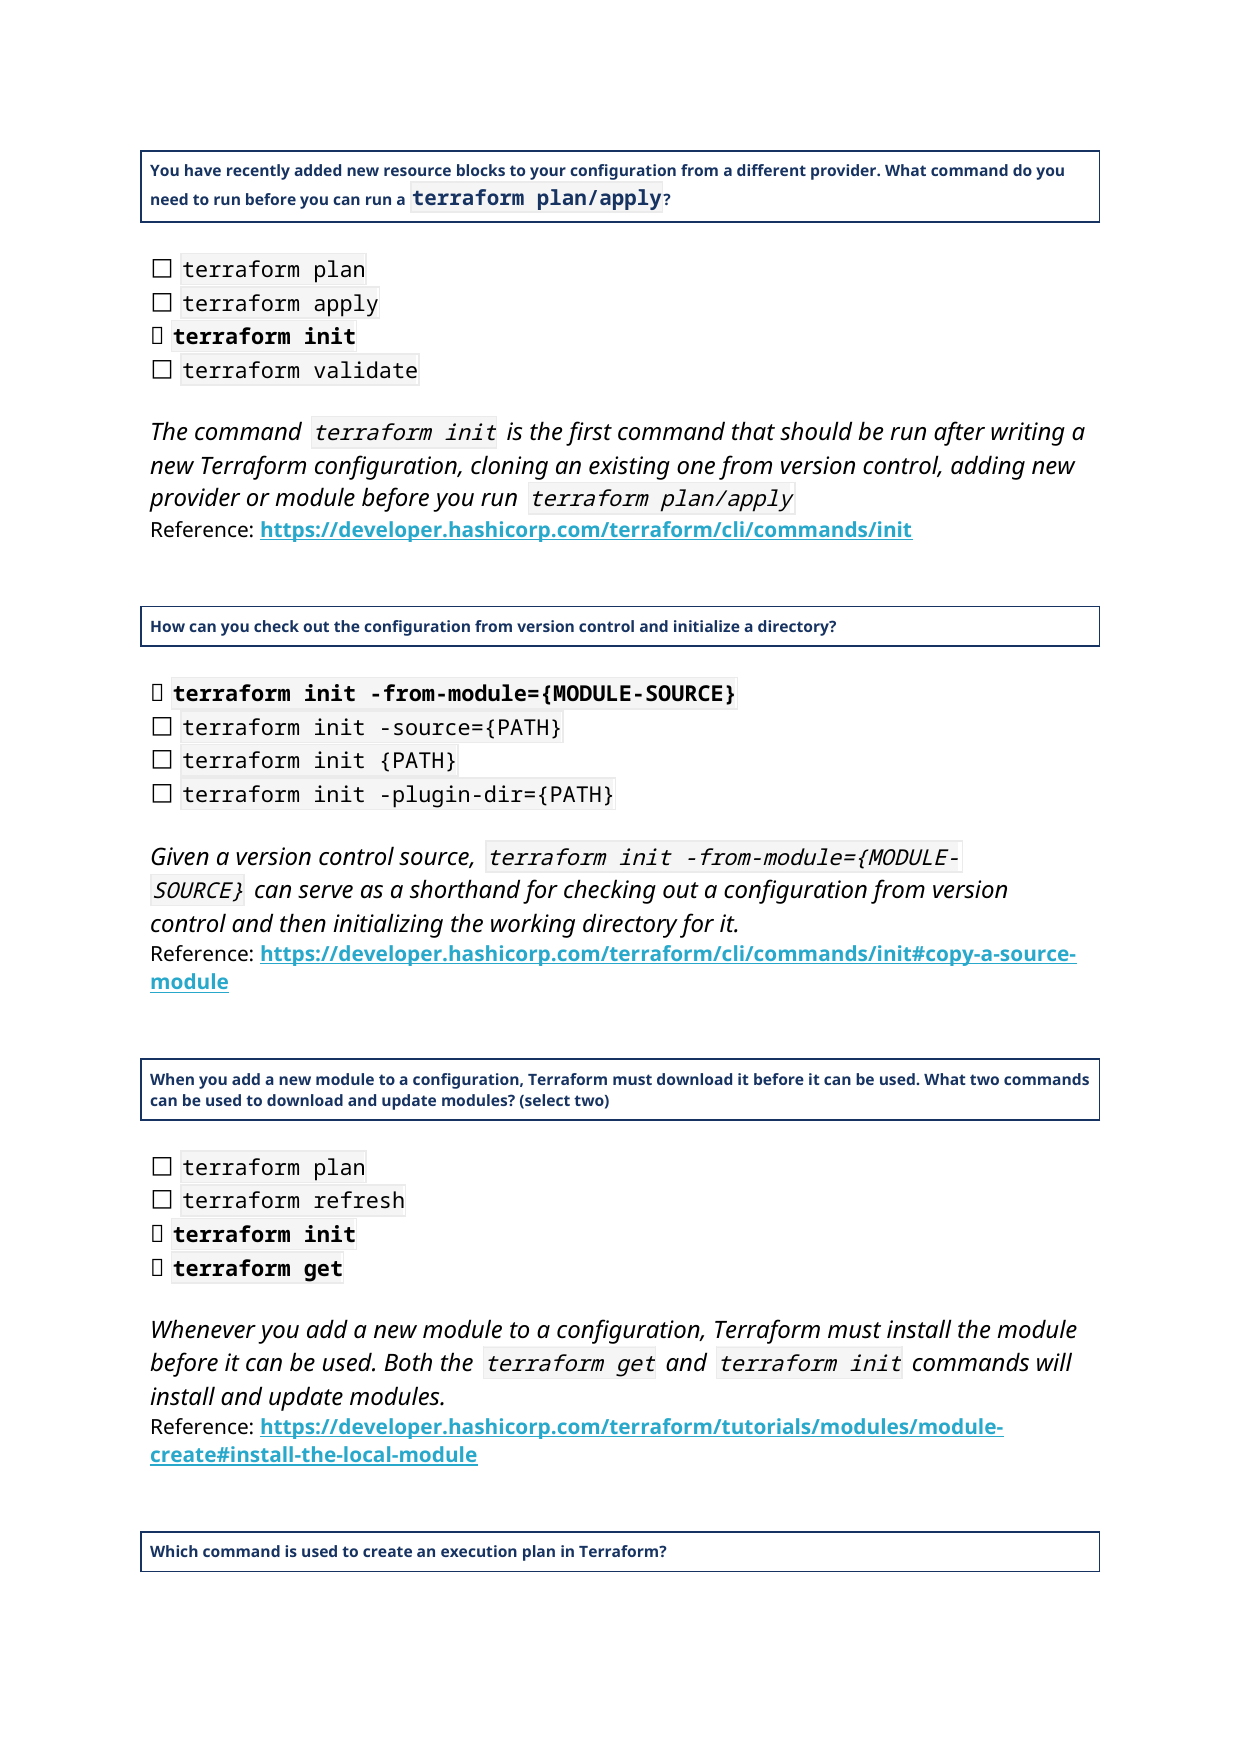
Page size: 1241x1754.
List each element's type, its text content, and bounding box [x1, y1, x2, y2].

text ✅ terraform init -from-module={MODULE-SOURCE} ⬜ terraform init -source={PATH} ⬜ terraform init {PATH} ⬜ terraform init -plugin-dir={PATH} [150, 676, 737, 810]
text Given a version control source, terraform init -from-module={MODULE-SOURCE} can serve as a shorthand for checking out a configuration from version control and then initializing the working directory for it. Reference: https://developer.hashicorp.com/terraform/cli/commands/init#copy-a-source-module [150, 839, 1090, 996]
text Which command is used to create an execution plan in Terraform? [142, 1533, 1099, 1571]
text ✅ terraform init -from-module={MODULE-SOURCE} ⬜ terraform init -source={PATH} ⬜ terraform init {PATH} ⬜ terraform init -plugin-dir={PATH} [459, 676, 1090, 810]
text ⬜ terraform plan ⬜ terraform apply ✅ terraform init ⬜ terraform validate [150, 252, 1090, 386]
text How can you check out the configuration from version control and initialize a directory? [142, 607, 1099, 645]
text ⬜ terraform plan ⬜ terraform refresh ✅ terraform init ✅ terraform get [172, 1150, 1090, 1284]
text The command terraform init is the first command that should be run after writing a new Terraform configuration, cloning an existing one from version control, adding new provider or module before you run terraform plan/apply Reference: https://developer.hashicorp.com/terraform/cli/commands/init [150, 415, 1090, 543]
text Whenever you add a new module to a configuration, Terraform must install the module before it can be used. Both the terraform get and terraform init commands will install and update modules. Reference: https://developer.hashicorp.com/terraform/tutorials/modules/module-create#install-the-local-module [150, 1313, 1090, 1469]
text ⬜ terraform plan ⬜ terraform refresh ✅ terraform init ✅ terraform get [150, 1150, 356, 1284]
text When you add a new module to a configuration, Terraform must download it before it can be used. What two commands can be used to download and update modules? (select two) [142, 1060, 1099, 1119]
text You have recently added new resource blocks to your configuration from a different provider. What command do you need to run before you can run a terraform plan/apply? [142, 152, 1099, 221]
